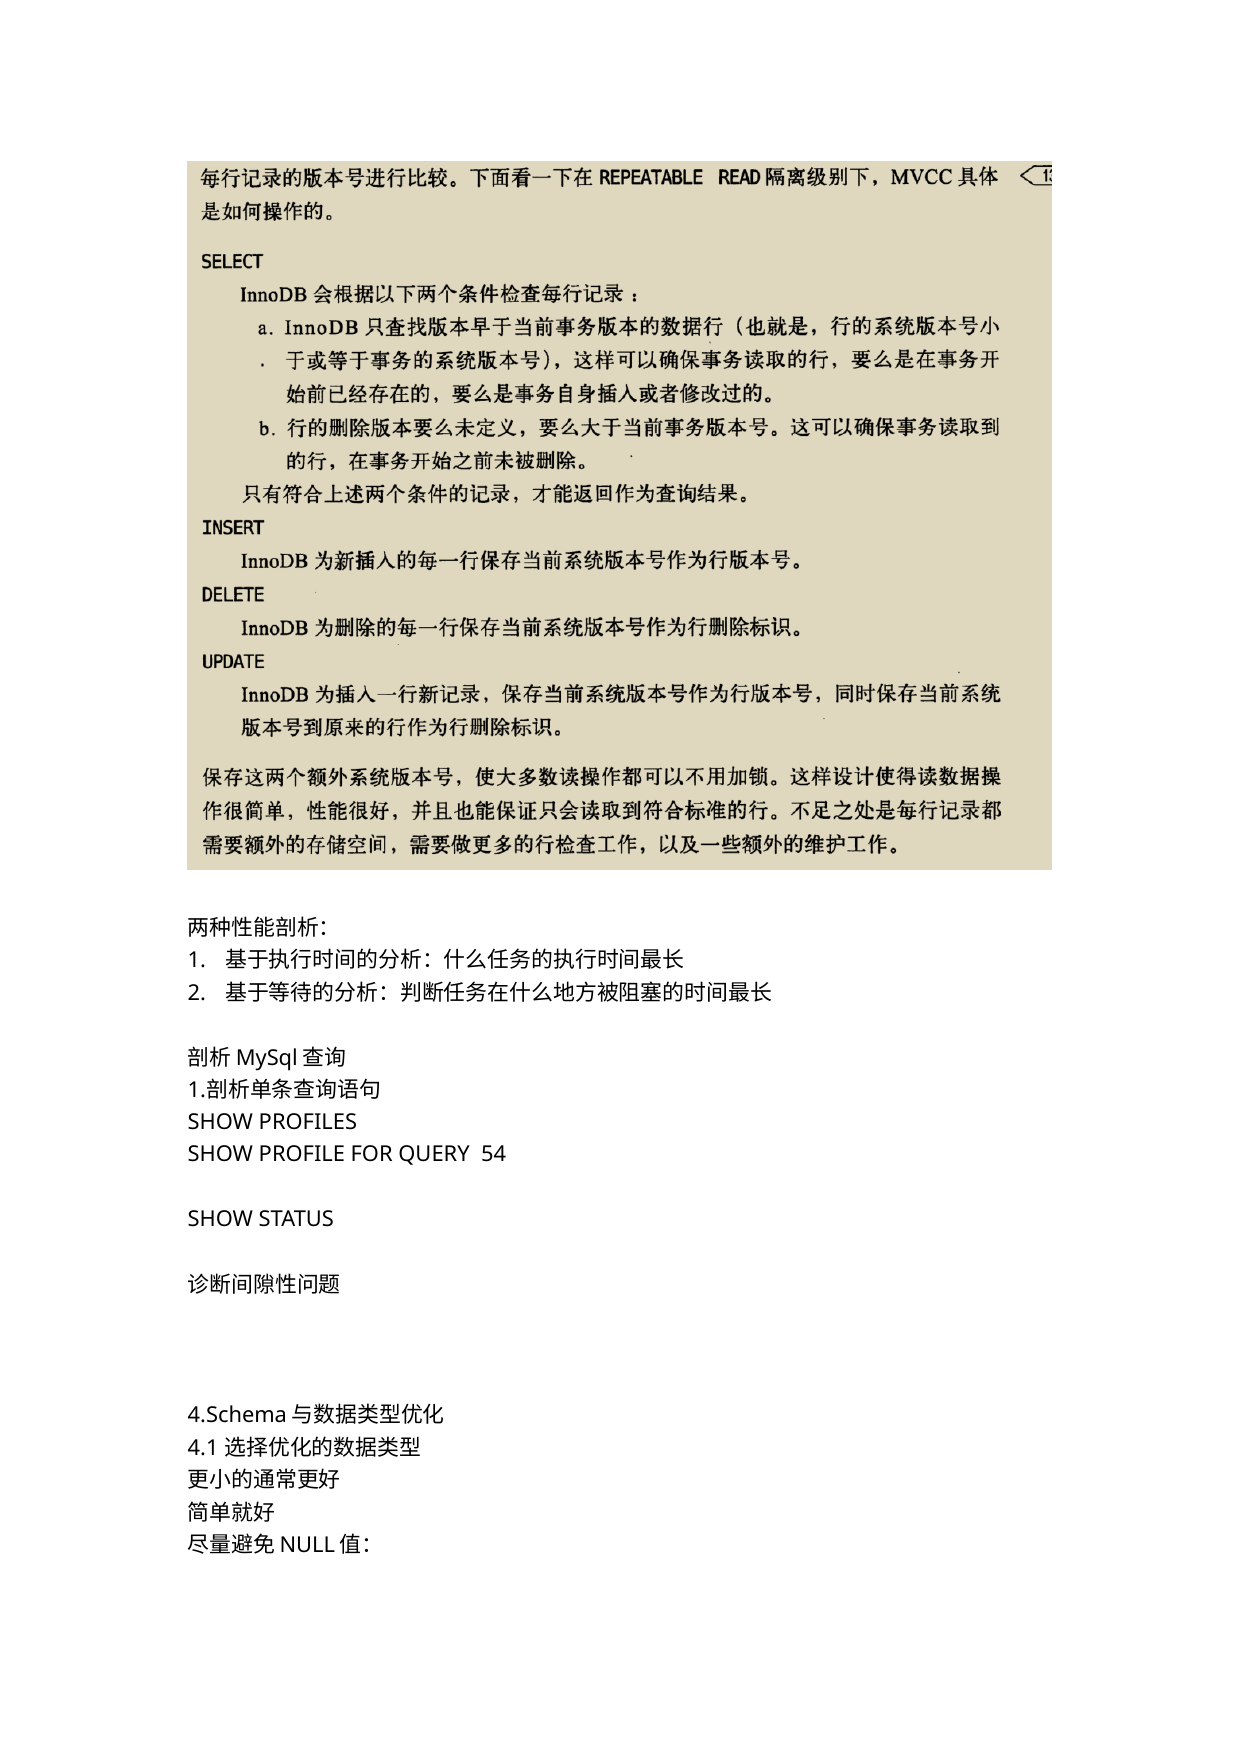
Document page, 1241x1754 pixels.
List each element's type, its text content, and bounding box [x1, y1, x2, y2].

text 尽量避免NULL值： [187, 1527, 1053, 1559]
text SHOW STATUS [187, 1202, 1053, 1234]
text 4.1 选择优化的数据类型 [187, 1429, 1053, 1462]
text 4.Schema与数据类型优化 [187, 1397, 1053, 1429]
list 基于执行时间的分析：什么任务的执行时间最长 [187, 942, 1053, 974]
picture [187, 161, 1052, 870]
text 更小的通常更好 [187, 1462, 1053, 1494]
text 两种性能剖析： [187, 909, 1053, 942]
text SHOW PROFILE FOR QUERY 54 [187, 1137, 1053, 1169]
text 剖析MySql查询 [187, 1039, 1053, 1072]
text 1.剖析单条查询语句 [187, 1072, 1053, 1104]
text 诊断间隙性问题 [187, 1267, 1053, 1299]
list 基于等待的分析：判断任务在什么地方被阻塞的时间最长 [187, 974, 1053, 1007]
text 简单就好 [187, 1494, 1053, 1527]
text SHOW PROFILES [187, 1104, 1053, 1137]
